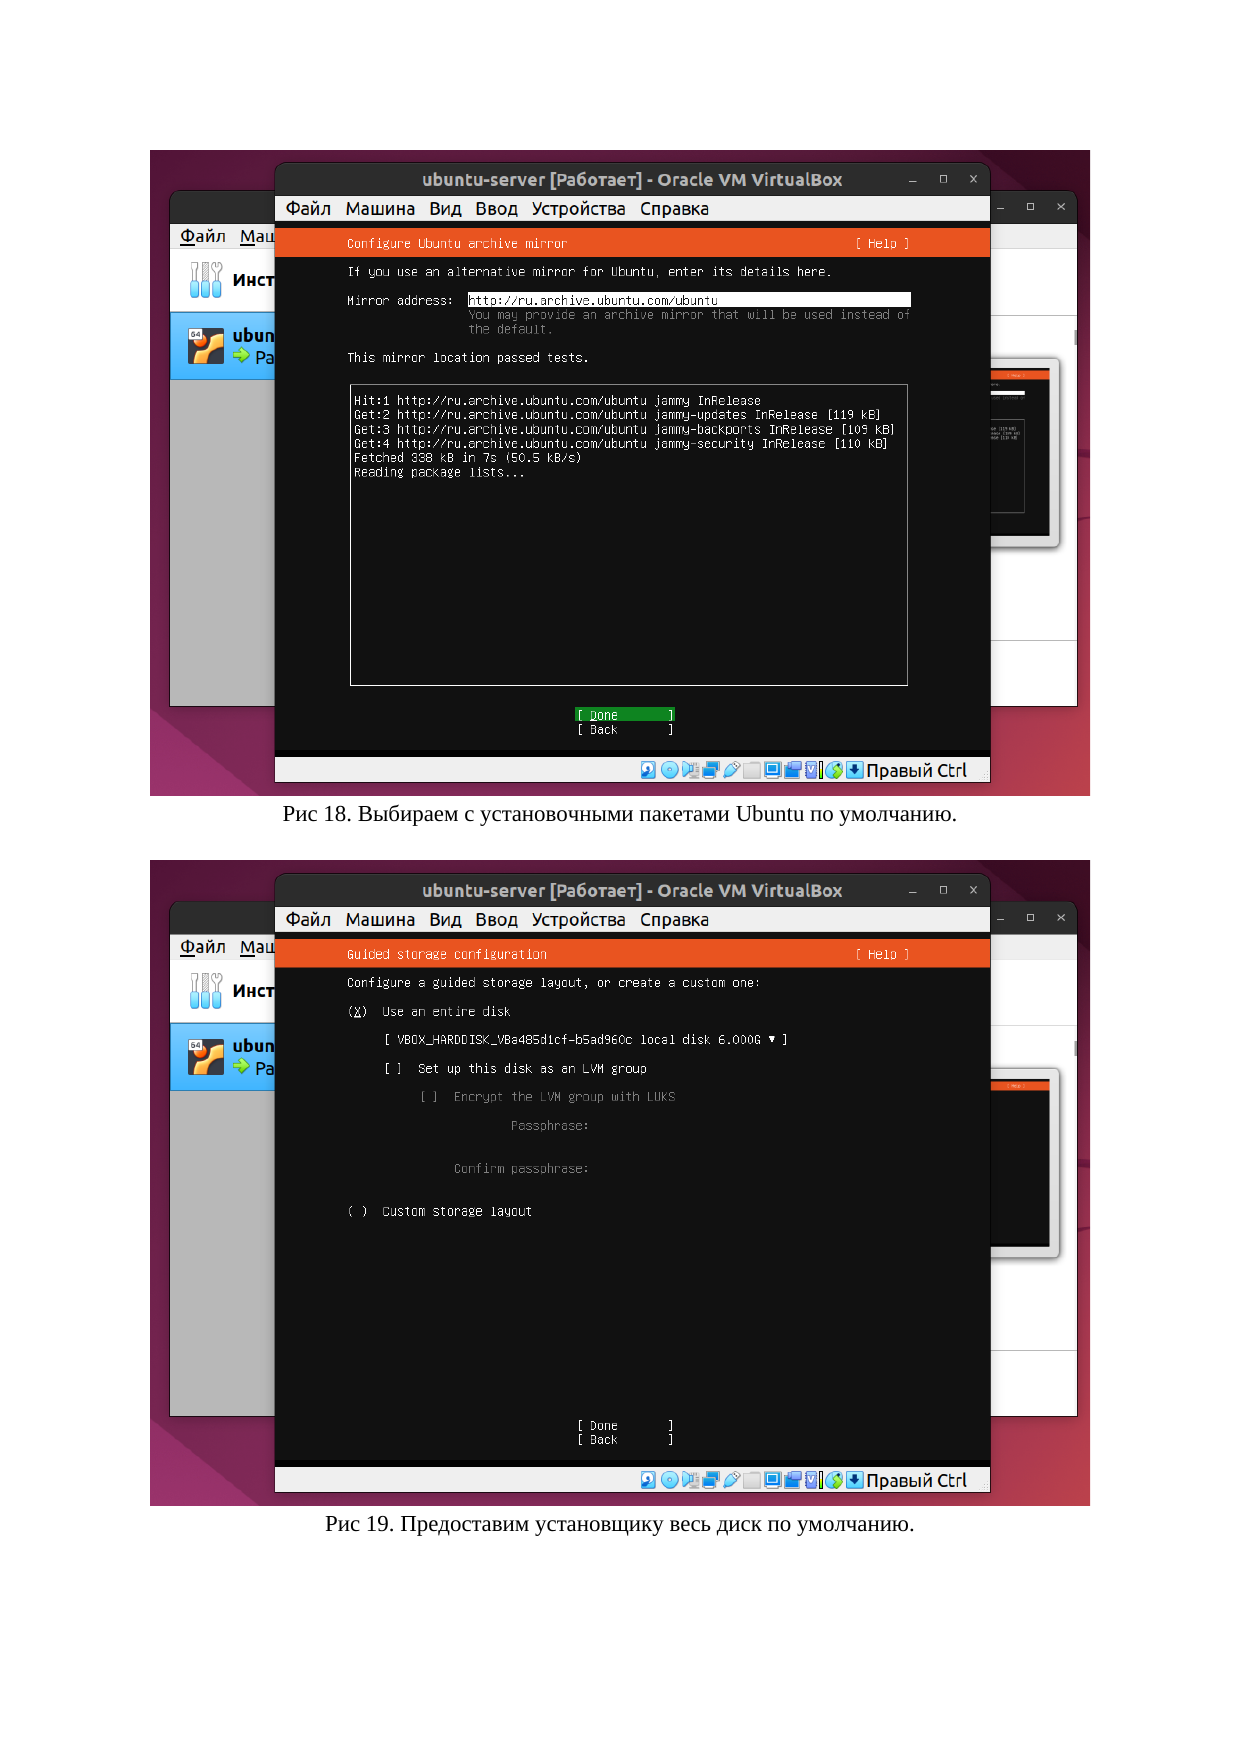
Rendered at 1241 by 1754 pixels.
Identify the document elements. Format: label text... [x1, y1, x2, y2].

picture [150, 150, 1091, 796]
text Рис 18. Выбираем с установочными пакетами Ubuntu по умолчанию. [150, 800, 1090, 826]
text Рис 19. Предоставим установщику весь диск по умолчанию. [150, 1510, 1090, 1536]
picture [150, 860, 1091, 1506]
